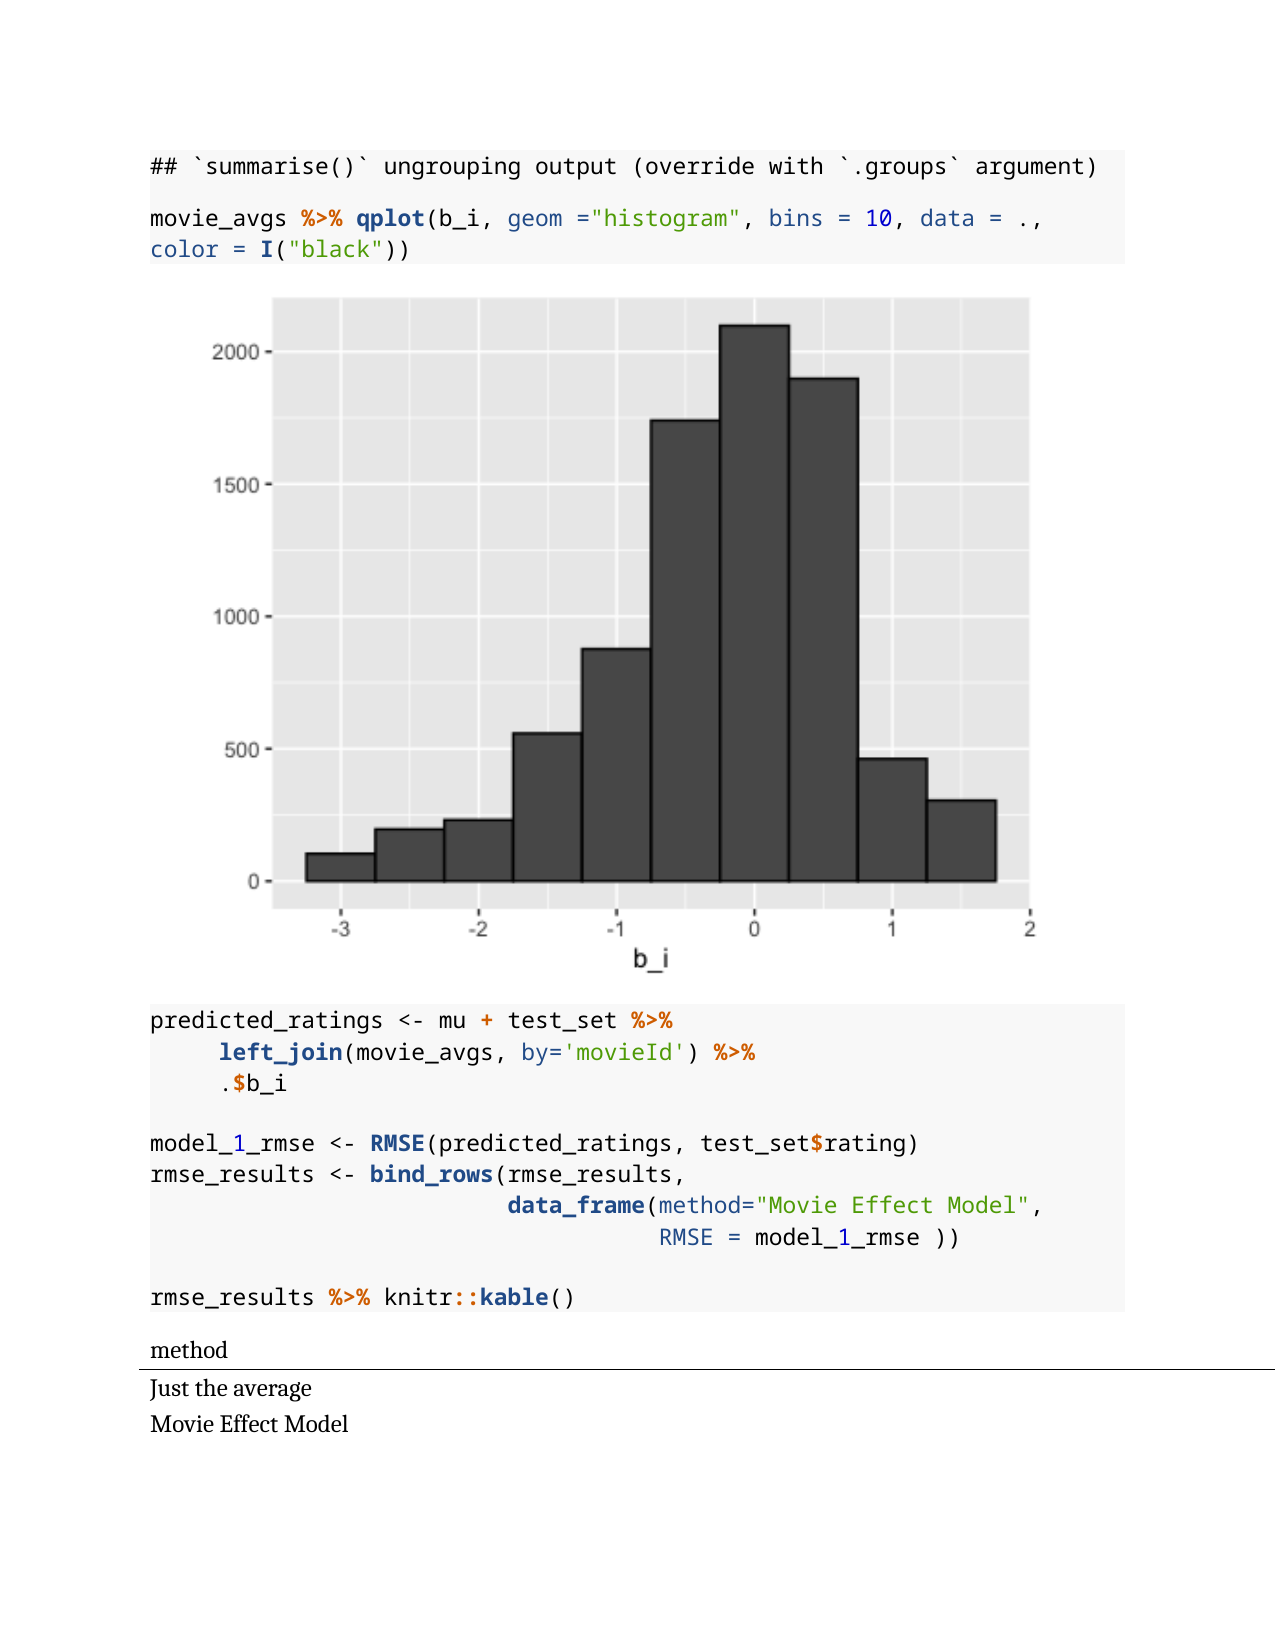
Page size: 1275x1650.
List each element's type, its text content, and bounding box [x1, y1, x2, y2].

table_cell Just the average [139, 1370, 1275, 1407]
picture [168, 285, 1044, 986]
text predicted_ratings <- mu + test_set %>% left_join(movie_avgs, by='movieId') %>% .$b_i model_1_rmse <- RMSE(predicted_ratings, test_set$rating) rmse_results <- bind_rows(rmse_results, data_frame(method="Movie Effect Model", RMSE = model_1_rmse )) rmse_results %>% knitr::kable() [150, 1004, 1125, 1312]
text movie_avgs %>% qplot(b_i, geom ="histogram", bins = 10, data = ., color = I("black")) [411, 202, 1125, 264]
table_header method [139, 1333, 1275, 1369]
table_cell Movie Effect Model [139, 1407, 1275, 1443]
text ## `summarise()` ungrouping output (override with `.groups` argument) [150, 150, 1125, 181]
